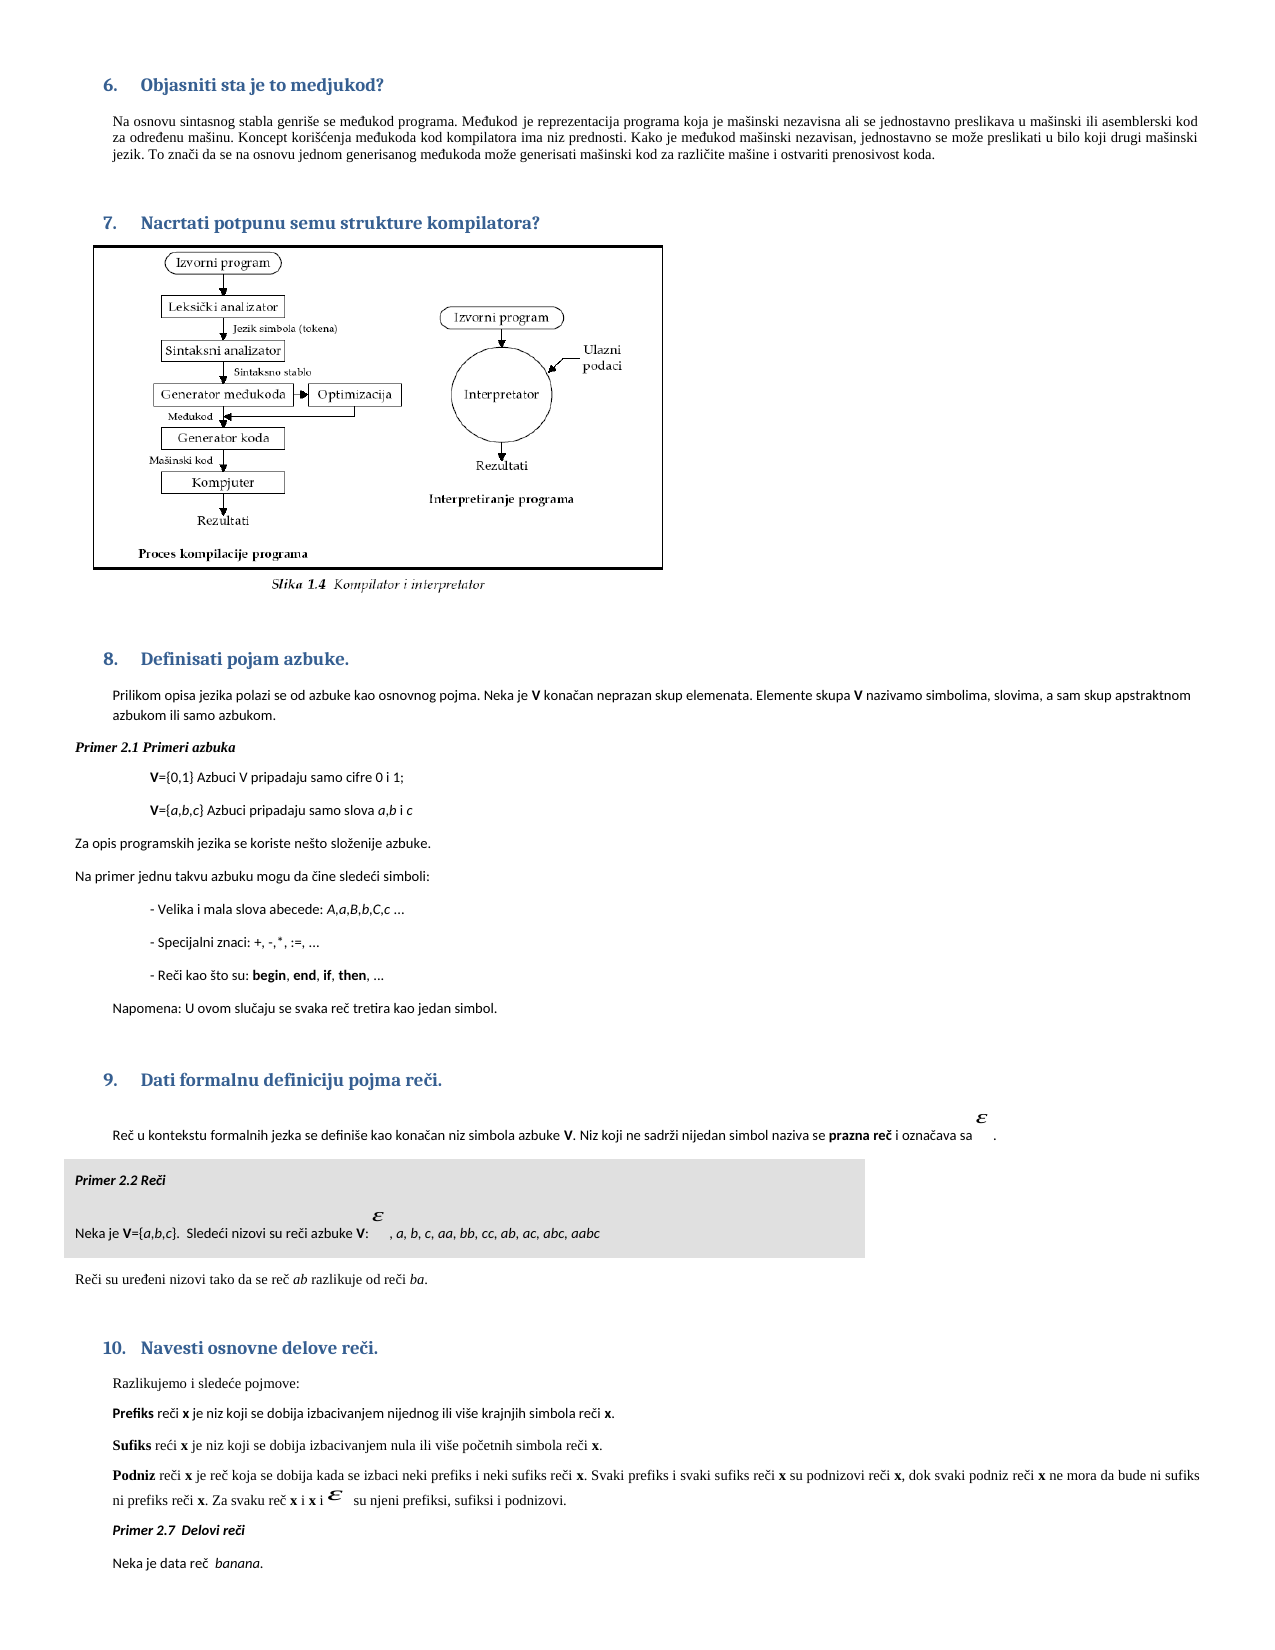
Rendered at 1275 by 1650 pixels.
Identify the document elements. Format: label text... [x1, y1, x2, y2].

text Podniz reči x je reč koja se dobija kada se izbaci neki prefiks i neki sufiks reči x. Svaki prefiks i svaki sufiks reči x su podnizovi reči x, dok svaki podniz reči x ne mora da bude ni sufiks ni prefiks reči x. Za svaku reč x i x i su njeni prefiksi, sufiksi i podnizovi. [112, 1466, 1200, 1509]
text Razlikujemo i sledeće pojmove: [112, 1375, 1200, 1392]
text Reči su uređeni nizovi tako da se reč ab razlikuje od reči ba. [75, 1271, 1200, 1287]
text V={a,b,c} Azbuci pripadaju samo slova a,b i c [75, 801, 1200, 819]
text - Reči kao što su: begin, end, if, then, ... [150, 966, 1200, 984]
text Na osnovu sintasnog stabla genriše se međukod programa. Međukod je reprezentacija programa koja je mašinski nezavisna ali se jednostavno preslikava u mašinski ili asemblerski kod za određenu mašinu. Koncept korišćenja međukoda kod kompilatora ima niz prednosti. Kako je međukod mašinski nezavisan, jednostavno se može preslikati u bilo koji drugi mašinski jezik. To znači da se na osnovu jednom generisanog međukoda može generisati mašinski kod za različite mašine i ostvariti prenosivost koda. [112, 112, 1200, 163]
text Prilikom opisa jezika polazi se od azbuke kao osnovnog pojma. Neka je V konačan neprazan skup elemenata. Elemente skupa V nazivamo simbolima, slovima, a sam skup apstraktnom azbukom ili samo azbukom. [112, 686, 1200, 724]
text Sufiks reći x je niz koji se dobija izbacivanjem nula ili više početnih simbola reči x. [112, 1437, 1200, 1454]
picture [75, 237, 675, 595]
subtitle Nacrtati potpunu semu strukture kompilatora? [103, 213, 1200, 234]
subtitle Dati formalnu definiciju pojma reči. [103, 1069, 1200, 1091]
text Za opis programskih jezika se koriste nešto složenije azbuke. [75, 834, 1200, 852]
subtitle Navesti osnovne delove reči. [103, 1337, 1200, 1359]
text - Specijalni znaci: +, -,*, :=, ... [150, 933, 1200, 951]
text Napomena: U ovom slučaju se svaka reč tretira kao jedan simbol. [112, 999, 1200, 1017]
text Reč u kontekstu formalnih jezka se definiše kao konačan niz simbola azbuke V. Niz koji ne sadrži nijedan simbol naziva se prazna reč i označava sa . [112, 1107, 1200, 1144]
text Neka je data reč banana. [112, 1554, 1200, 1572]
text V={0,1} Azbuci V pripadaju samo cifre 0 i 1; [150, 768, 1200, 786]
text Primer 2.7 Delovi reči [112, 1521, 1200, 1539]
text Primer 2.1 Primeri azbuka [75, 739, 1200, 756]
text Prefiks reči x je niz koji se dobija izbacivanjem nijednog ili više krajnjih simbola reči x. [112, 1404, 1200, 1422]
table_header Primer 2.2 Reči Neka je V={a,b,c}. Sledeći nizovi su reči azbuke V: , a, b, c, aa, bb, cc, ab, ac, abc, aabc [64, 1159, 865, 1258]
subtitle Definisati pojam azbuke. [103, 648, 1200, 670]
subtitle Objasniti sta je to medjukod? [103, 75, 1200, 97]
text Na primer jednu takvu azbuku mogu da čine sledeći simboli: [75, 867, 1200, 885]
text - Velika i mala slova abecede: A,a,B,b,C,c ... [150, 900, 1200, 918]
